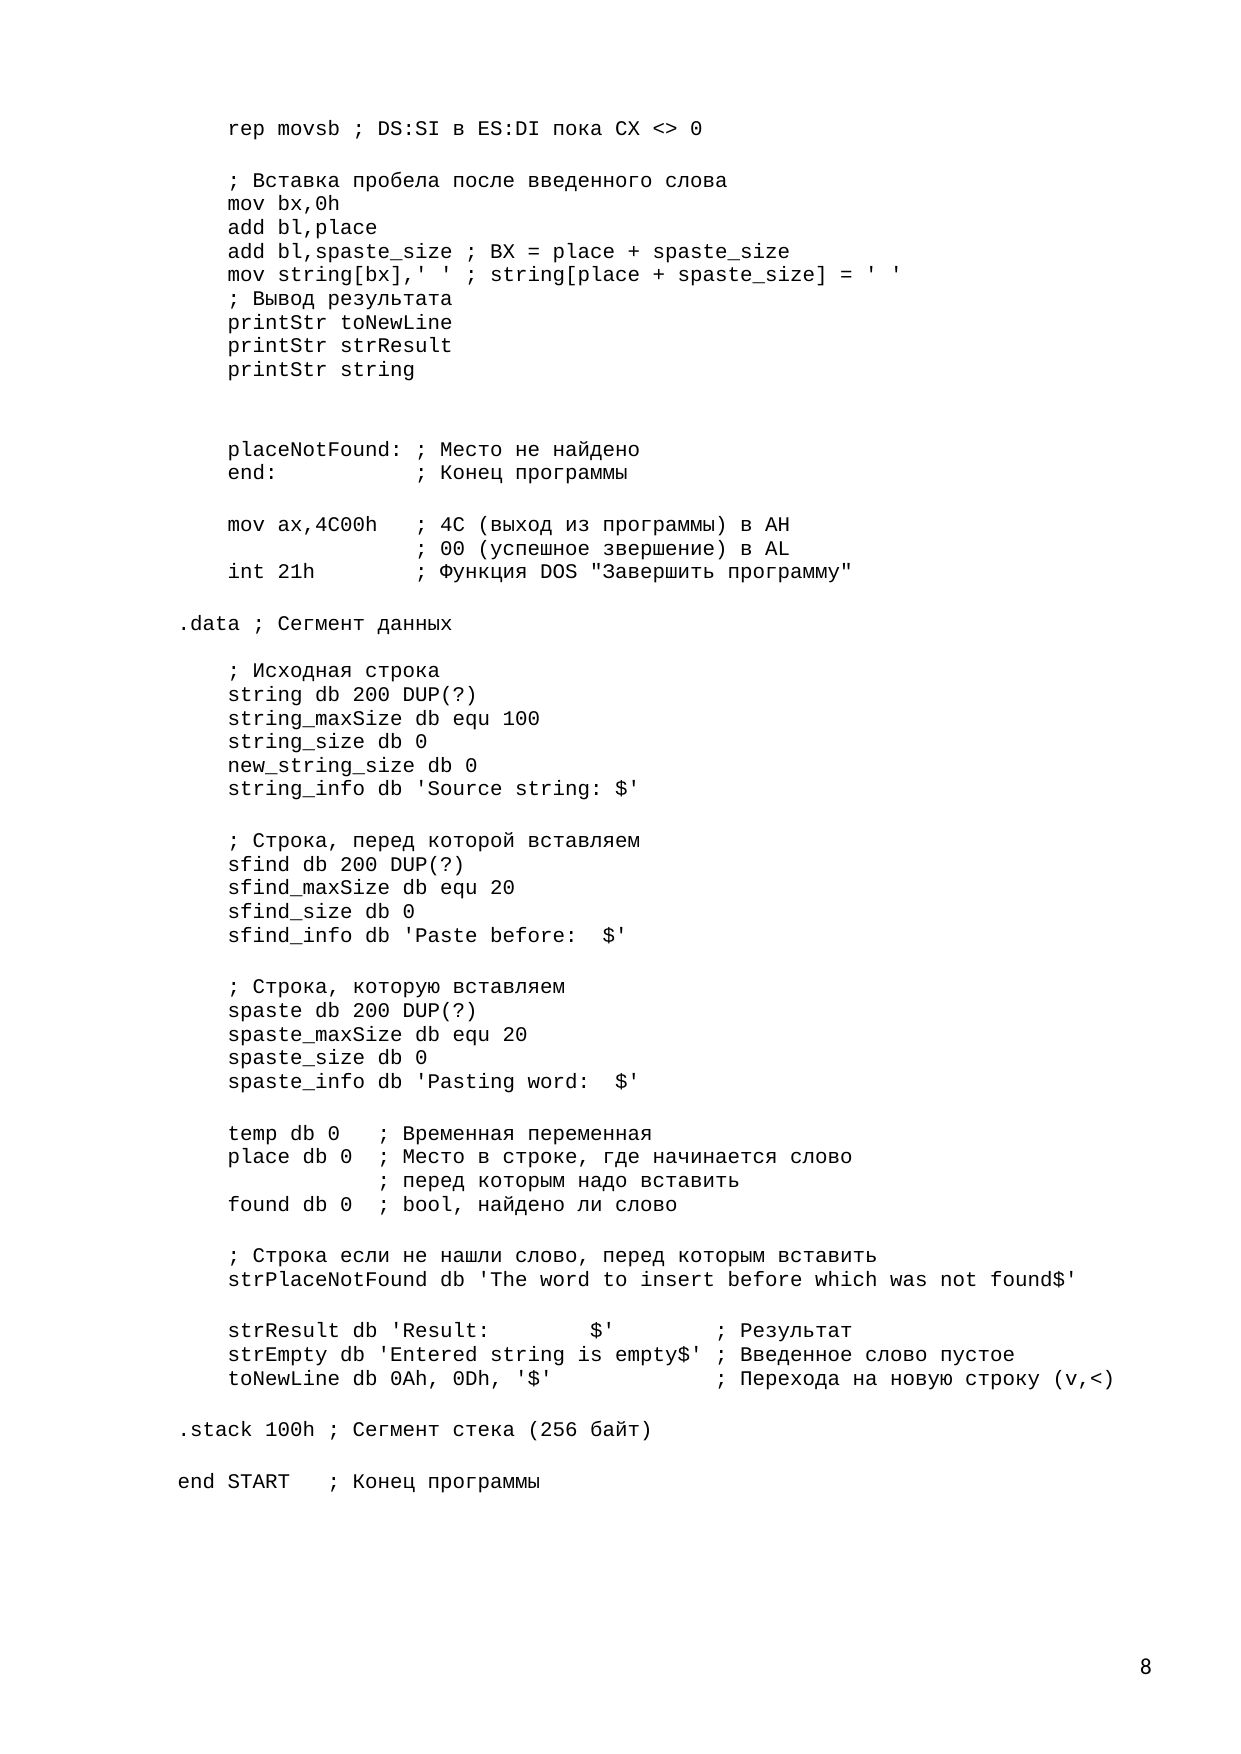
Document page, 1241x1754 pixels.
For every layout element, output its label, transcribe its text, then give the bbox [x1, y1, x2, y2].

text ; перед которым надо вставить [177, 1170, 1152, 1193]
text int 21h ; Функция DOS "Завершить программу" [177, 561, 1152, 585]
text printStr toNewLine [177, 312, 1152, 335]
text mov string[bx],' ' ; string[place + spaste_size] = ' ' [177, 264, 1152, 288]
text add bl,place [177, 217, 1152, 241]
text string_maxSize db equ 100 [177, 707, 1152, 731]
text spaste_size db 0 [177, 1047, 1152, 1071]
text found db 0 ; bool, найдено ли слово [177, 1193, 1152, 1217]
text placeNotFound: ; Место не найдено [177, 439, 1152, 462]
text .stack 100h ; Сегмент стека (256 байт) [177, 1419, 1152, 1443]
text sfind_info db 'Paste before: $' [177, 925, 1152, 948]
text mov ax,4C00h ; 4C (выход из программы) в AH [177, 514, 1152, 538]
text strResult db 'Result: $' ; Результат [177, 1321, 1152, 1344]
text place db 0 ; Место в строке, где начинается слово [177, 1146, 1152, 1170]
text toNewLine db 0Ah, 0Dh, '$' ; Перехода на новую строку (v,<) [177, 1368, 1152, 1391]
text end START ; Конец программы [177, 1471, 1152, 1495]
text ; Исходная строка [177, 660, 1152, 684]
text strEmpty db 'Entered string is empty$' ; Введенное слово пустое [177, 1344, 1152, 1368]
text sfind_maxSize db equ 20 [177, 877, 1152, 901]
text sfind_size db 0 [177, 901, 1152, 925]
text new_string_size db 0 [177, 755, 1152, 778]
text ; Строка, которую вставляем [177, 976, 1152, 1000]
text string_size db 0 [177, 731, 1152, 755]
text ; 00 (успешное звершение) в AL [177, 538, 1152, 561]
text ; Строка, перед которой вставляем [177, 830, 1152, 854]
text ; Вставка пробела после введенного слова [177, 170, 1152, 193]
text rep movsb ; DS:SI в ES:DI пока CX <> 0 [177, 118, 1152, 142]
text printStr strResult [177, 335, 1152, 359]
text spaste db 200 DUP(?) [177, 1000, 1152, 1024]
text mov bx,0h [177, 193, 1152, 217]
text temp db 0 ; Временная переменная [177, 1123, 1152, 1146]
text ; Строка если не нашли слово, перед которым вставить [177, 1245, 1152, 1269]
text sfind db 200 DUP(?) [177, 854, 1152, 877]
text .data ; Сегмент данных [177, 613, 1152, 637]
text printStr string [177, 359, 1152, 383]
text end: ; Конец программы [177, 462, 1152, 486]
text spaste_info db 'Pasting word: $' [177, 1071, 1152, 1094]
text spaste_maxSize db equ 20 [177, 1024, 1152, 1047]
text string db 200 DUP(?) [177, 684, 1152, 707]
text add bl,spaste_size ; BX = place + spaste_size [177, 241, 1152, 264]
text ; Вывод результата [177, 288, 1152, 312]
text string_info db 'Source string: $' [177, 778, 1152, 802]
text strPlaceNotFound db 'The word to insert before which was not found$' [177, 1269, 1152, 1292]
